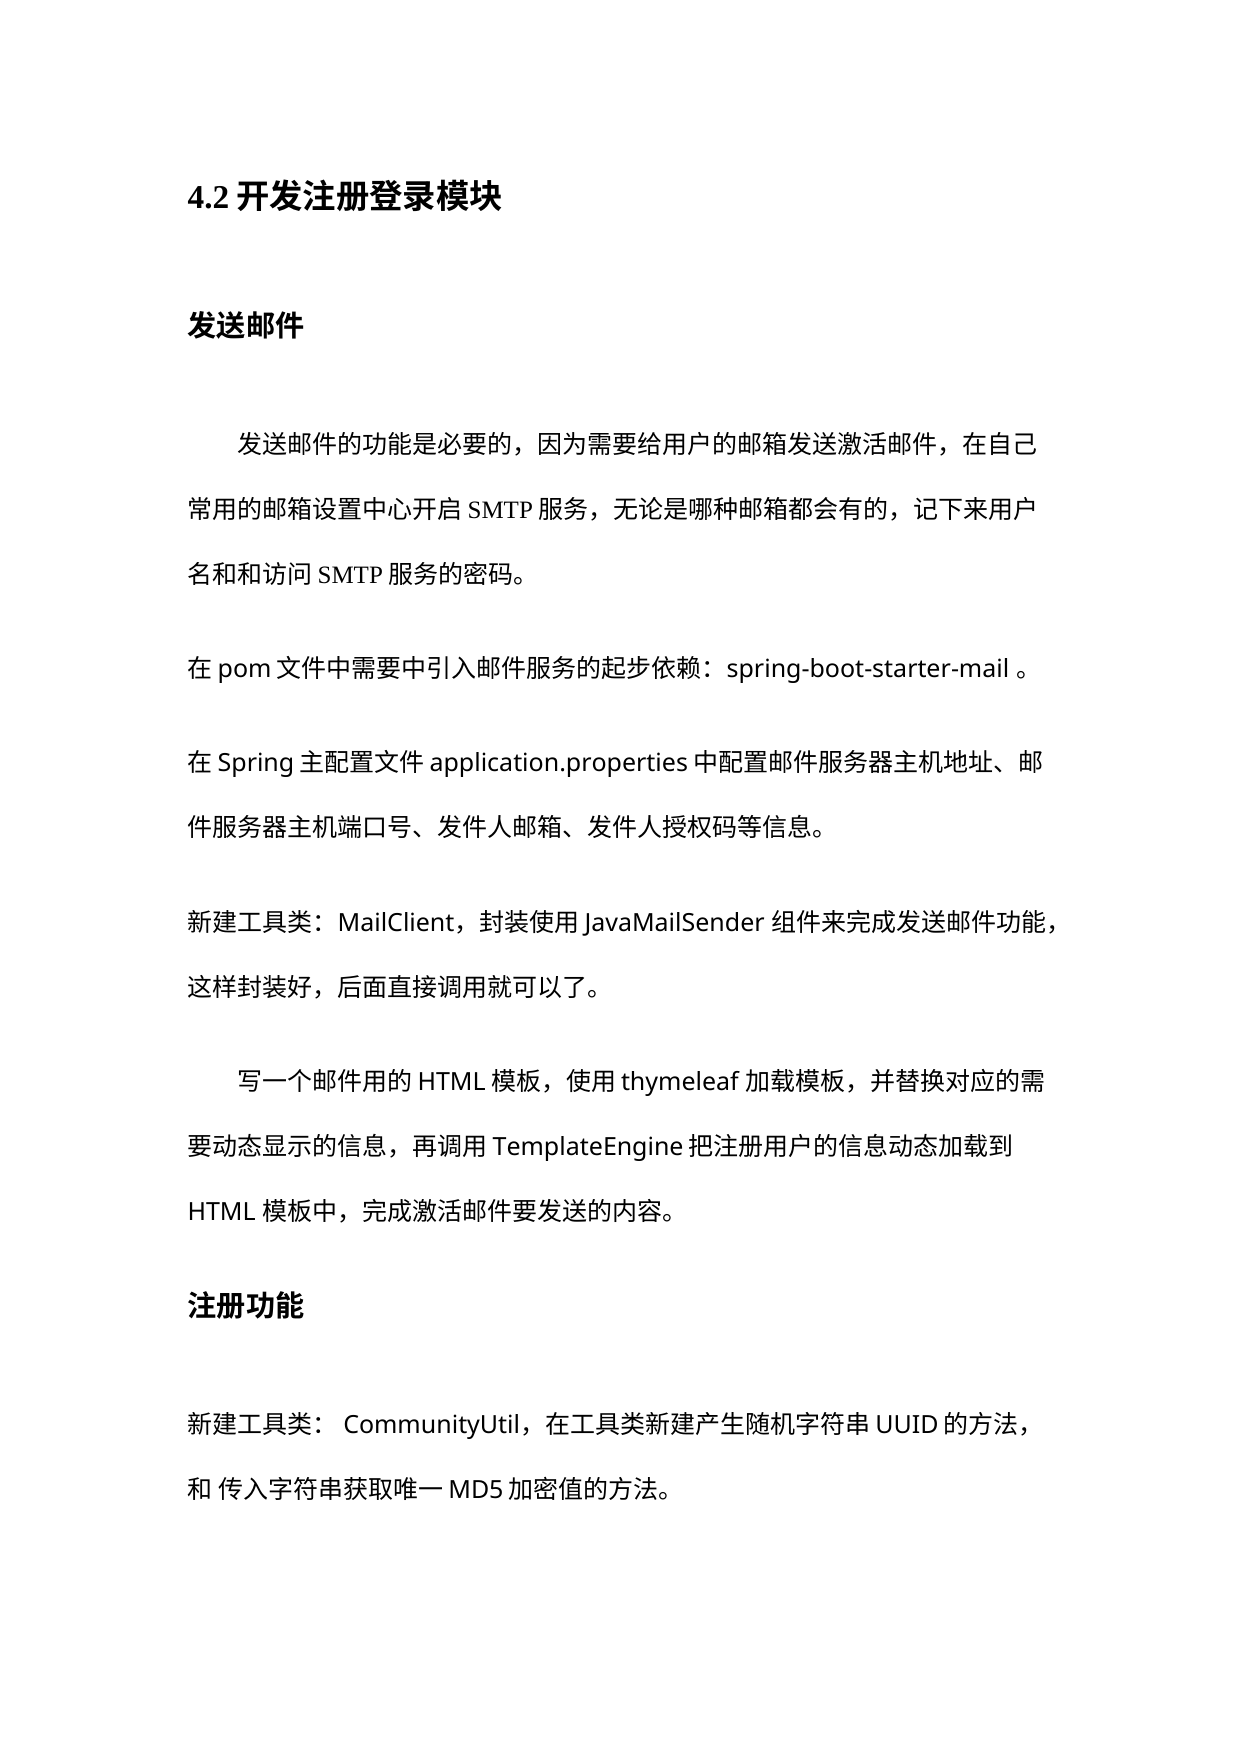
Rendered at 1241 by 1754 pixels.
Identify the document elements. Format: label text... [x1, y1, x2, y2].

text 写一个邮件用的HTML模板，使用thymeleaf 加载模板，并替换对应的需要动态显示的信息，再调用TemplateEngine把注册用户的信息动态加载到 HTML 模板中，完成激活邮件要发送的内容。 [187, 1047, 1053, 1242]
text 新建工具类： CommunityUtil，在工具类新建产生随机字符串UUID的方法，和 传入字符串获取唯一MD5加密值的方法。 [187, 1390, 1053, 1520]
subtitle 注册功能 [187, 1271, 1053, 1336]
text 新建工具类：MailClient，封装使用JavaMailSender 组件来完成发送邮件功能，这样封装好，后面直接调用就可以了。 [187, 888, 1053, 1018]
text 在Spring主配置文件application.properties中配置邮件服务器主机地址、邮件服务器主机端口号、发件人邮箱、发件人授权码等信息。 [187, 728, 1053, 858]
text 在pom文件中需要中引入邮件服务的起步依赖：spring-boot-starter-mail 。 [187, 634, 1053, 699]
subtitle 4.2开发注册登录模块 [187, 162, 1053, 227]
subtitle 发送邮件 [187, 291, 1053, 356]
text 发送邮件的功能是必要的，因为需要给用户的邮箱发送激活邮件，在自己常用的邮箱设置中心开启SMTP服务，无论是哪种邮箱都会有的，记下来用户名和和访问SMTP服务的密码。 [187, 410, 1053, 605]
